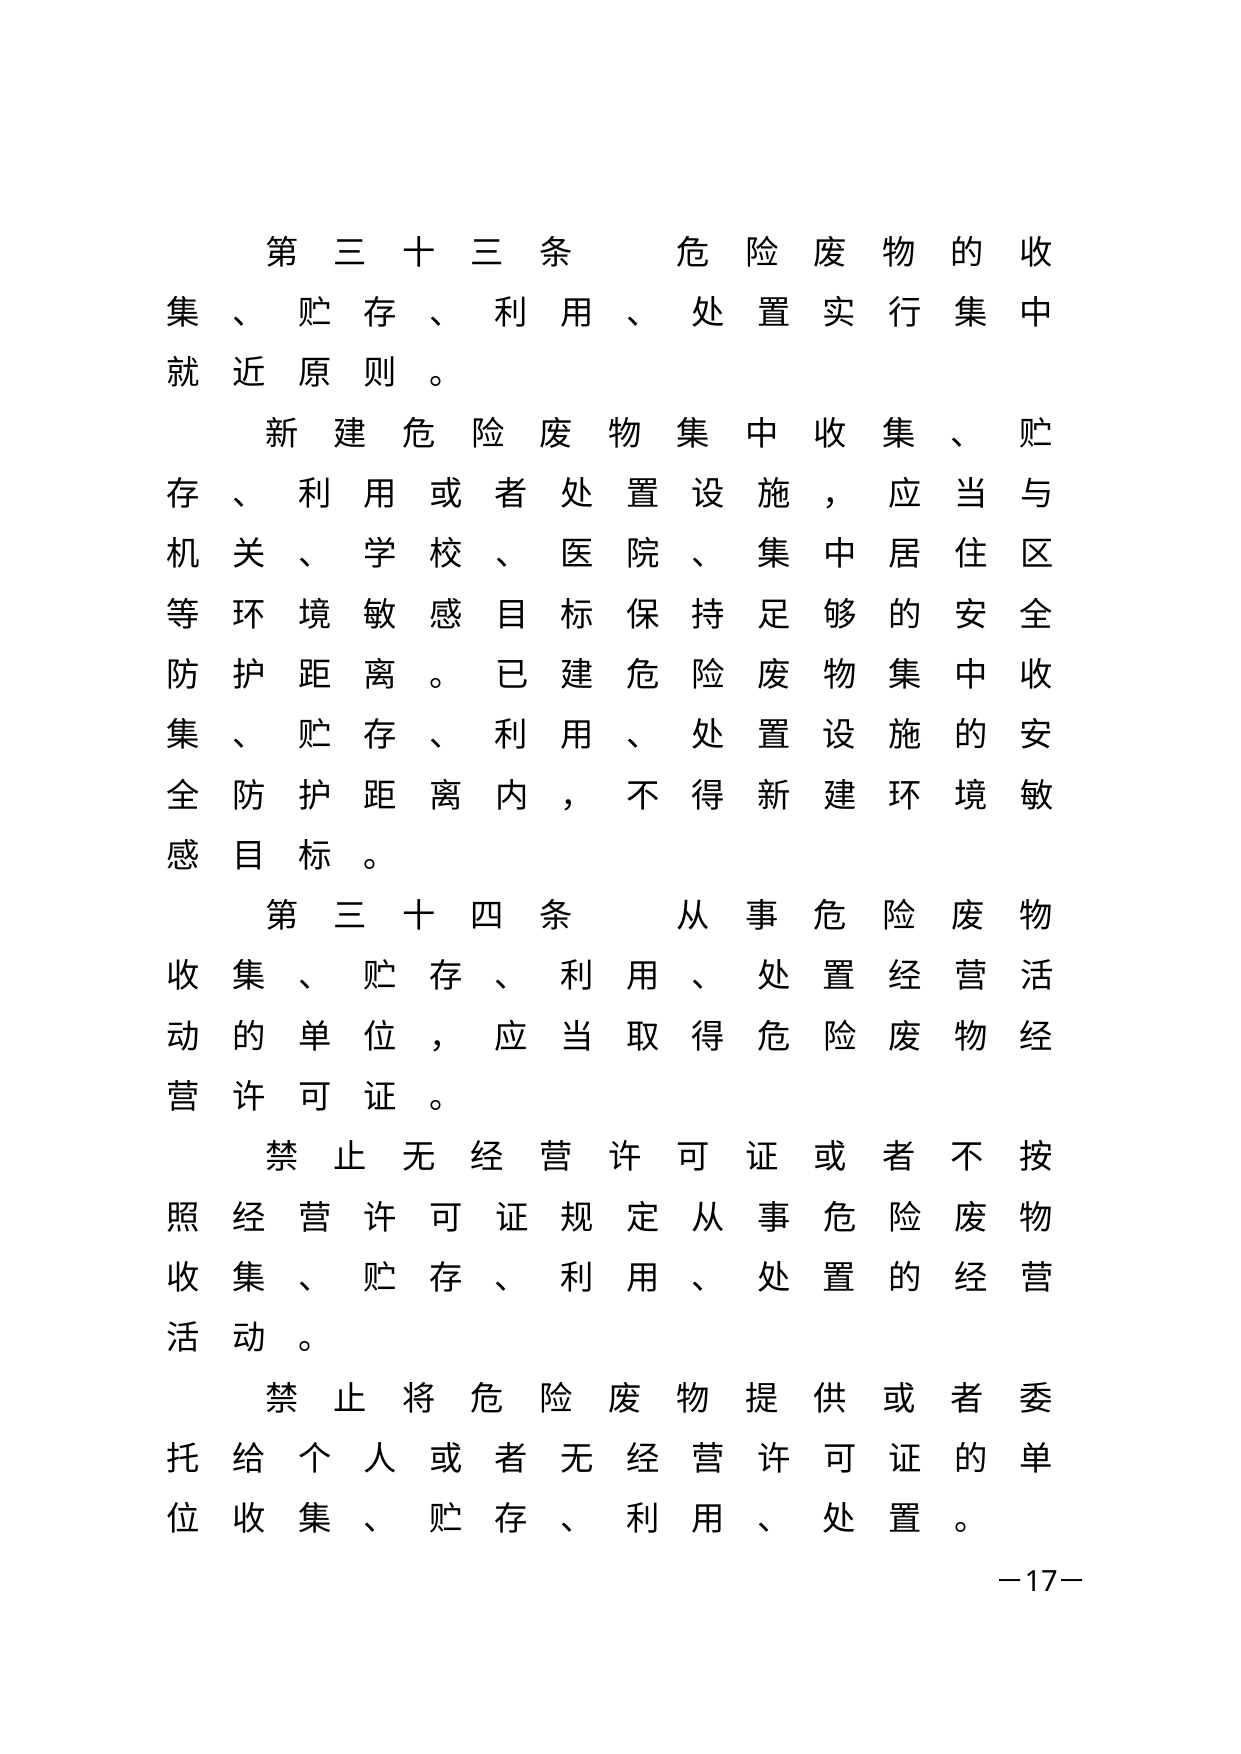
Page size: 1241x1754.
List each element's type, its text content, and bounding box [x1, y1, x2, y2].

text 禁止无经营许可证或者不按照经营许可证规定从事危险废物收集、贮存、利用、处置的经营活动。 [167, 1124, 1085, 1365]
text 禁止将危险废物提供或者委托给个人或者无经营许可证的单位收集、贮存、利用、处置。 [167, 1365, 1085, 1546]
text 第三十四条 从事危险废物收集、贮存、利用、处置经营活动的单位，应当取得危险废物经营许可证。 [167, 883, 1085, 1124]
text 第三十三条 危险废物的收集、贮存、利用、处置实行集中就近原则。 [167, 219, 1085, 400]
text 新建危险废物集中收集、贮存、利用或者处置设施，应当与机关、学校、医院、集中居住区等环境敏感目标保持足够的安全防护距离。已建危险废物集中收集、贮存、利用、处置设施的安全防护距离内，不得新建环境敏感目标。 [167, 400, 1085, 883]
